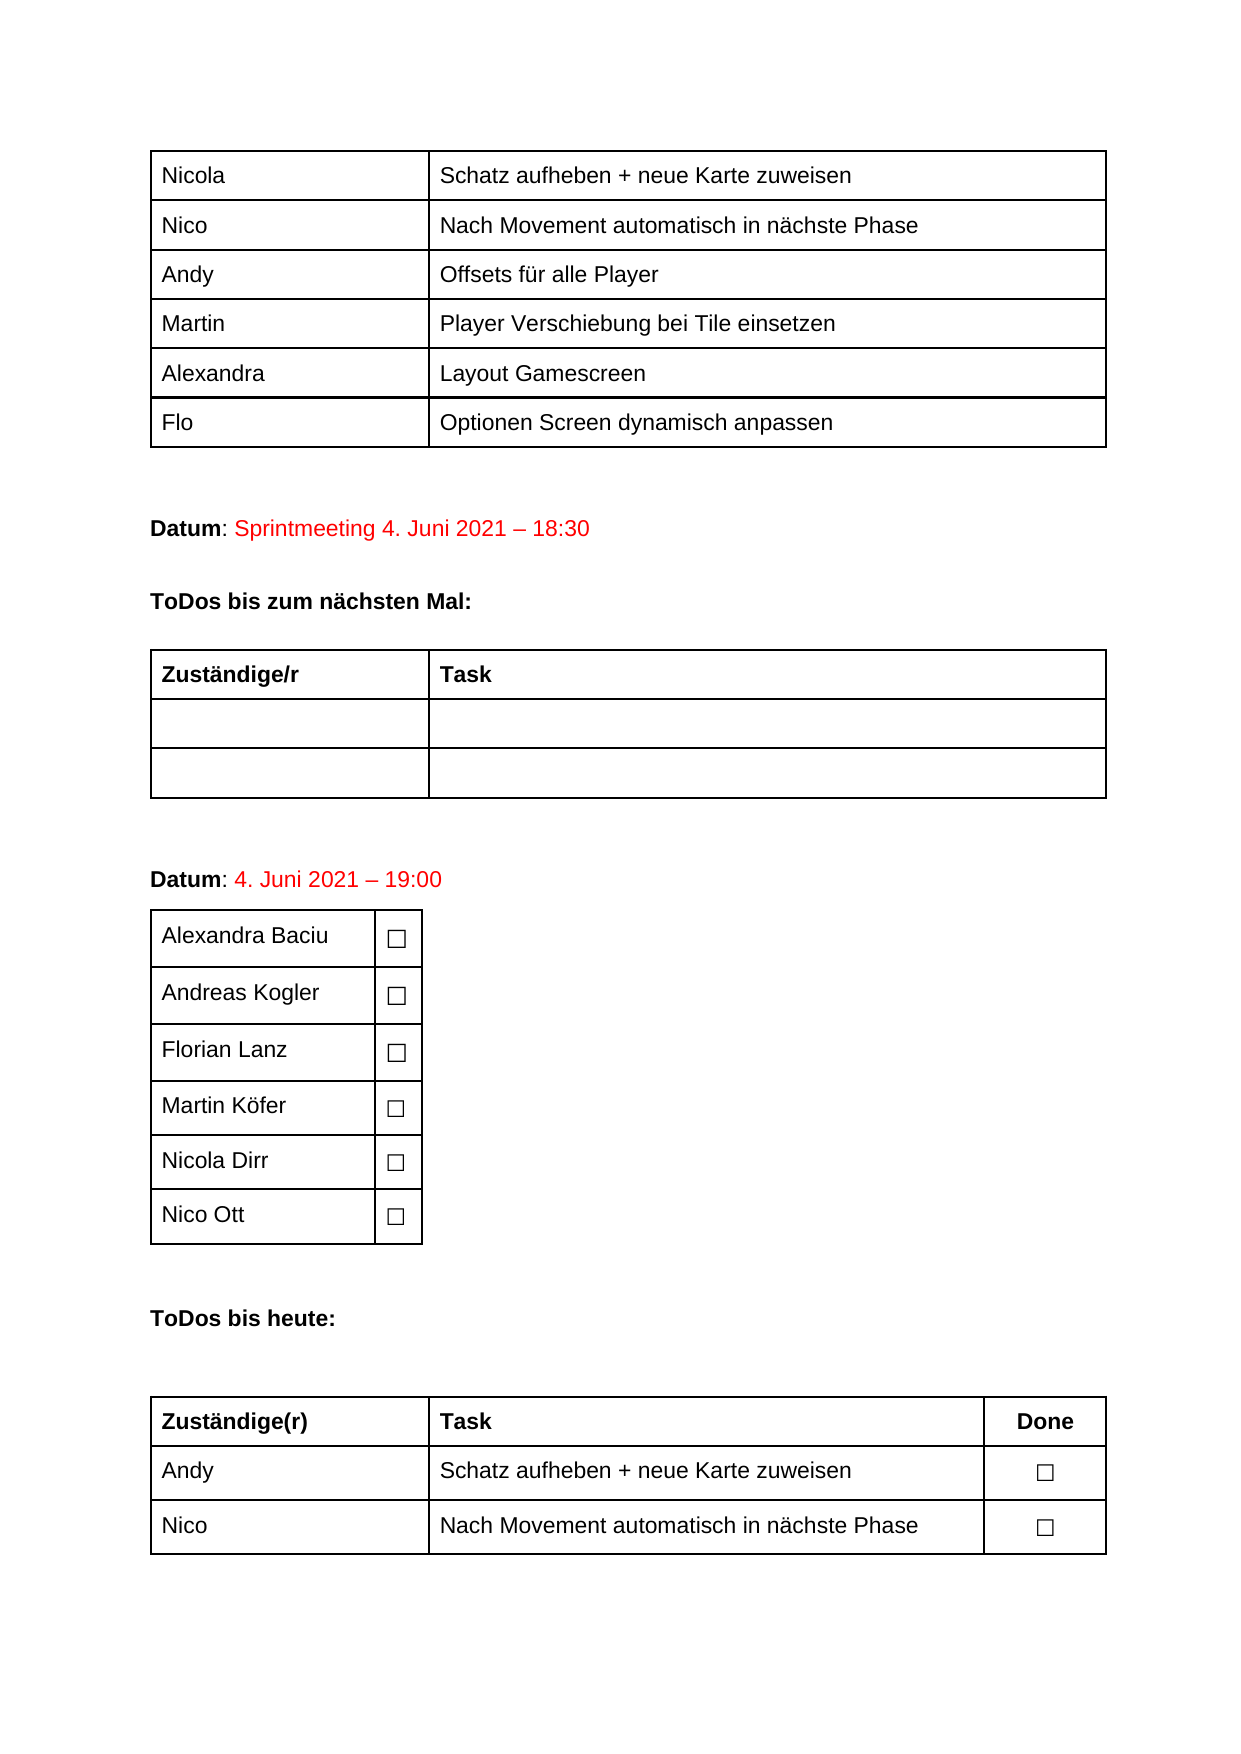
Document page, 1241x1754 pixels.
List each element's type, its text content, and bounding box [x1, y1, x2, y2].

table_cell [430, 700, 1105, 747]
table_cell Andreas Kogler [152, 968, 374, 1023]
subtitle Datum: 4. Juni 2021 – 19:00 [150, 866, 1090, 893]
table_cell Layout Gamescreen [430, 349, 1105, 396]
table_cell [985, 1501, 1105, 1553]
table_cell Nico Ott [152, 1190, 374, 1242]
table_cell Andy [152, 251, 428, 298]
table_cell [152, 700, 428, 747]
table_header Done [985, 1398, 1105, 1445]
table_header [376, 911, 421, 966]
text ToDos bis heute: [150, 1305, 1090, 1331]
table_cell Offsets für alle Player [430, 251, 1105, 298]
table_cell Nico [152, 201, 428, 248]
table_cell Nicola Dirr [152, 1136, 374, 1188]
table_cell Martin Köfer [152, 1082, 374, 1134]
table_cell Schatz aufheben + neue Karte zuweisen [430, 1447, 983, 1499]
text ToDos bis zum nächsten Mal: [150, 588, 1090, 615]
table_cell [376, 968, 421, 1023]
table_header Task [430, 1398, 983, 1445]
table_cell [376, 1190, 421, 1242]
table_cell Nach Movement automatisch in nächste Phase [430, 1501, 983, 1553]
table_cell Player Verschiebung bei Tile einsetzen [430, 300, 1105, 347]
table_cell Optionen Screen dynamisch anpassen [430, 399, 1105, 446]
table_cell Flo [152, 399, 428, 446]
table_header Zuständige(r) [152, 1398, 428, 1445]
table_cell Nach Movement automatisch in nächste Phase [430, 201, 1105, 248]
table_cell [985, 1447, 1105, 1499]
subtitle Datum: Sprintmeeting 4. Juni 2021 – 18:30 [150, 515, 1090, 542]
table_cell Florian Lanz [152, 1025, 374, 1080]
table_cell Nicola [152, 152, 428, 199]
table_cell [376, 1136, 421, 1188]
table_cell [376, 1025, 421, 1080]
table_header Task [430, 651, 1105, 698]
table_cell Schatz aufheben + neue Karte zuweisen [430, 152, 1105, 199]
table_header Zuständige/r [152, 651, 428, 698]
table_header Alexandra Baciu [152, 911, 374, 966]
table_cell Andy [152, 1447, 428, 1499]
table_cell Alexandra [152, 349, 428, 396]
table_cell [152, 749, 428, 797]
table_cell Nico [152, 1501, 428, 1553]
table_cell [430, 749, 1105, 797]
table_cell [376, 1082, 421, 1134]
table_cell Martin [152, 300, 428, 347]
